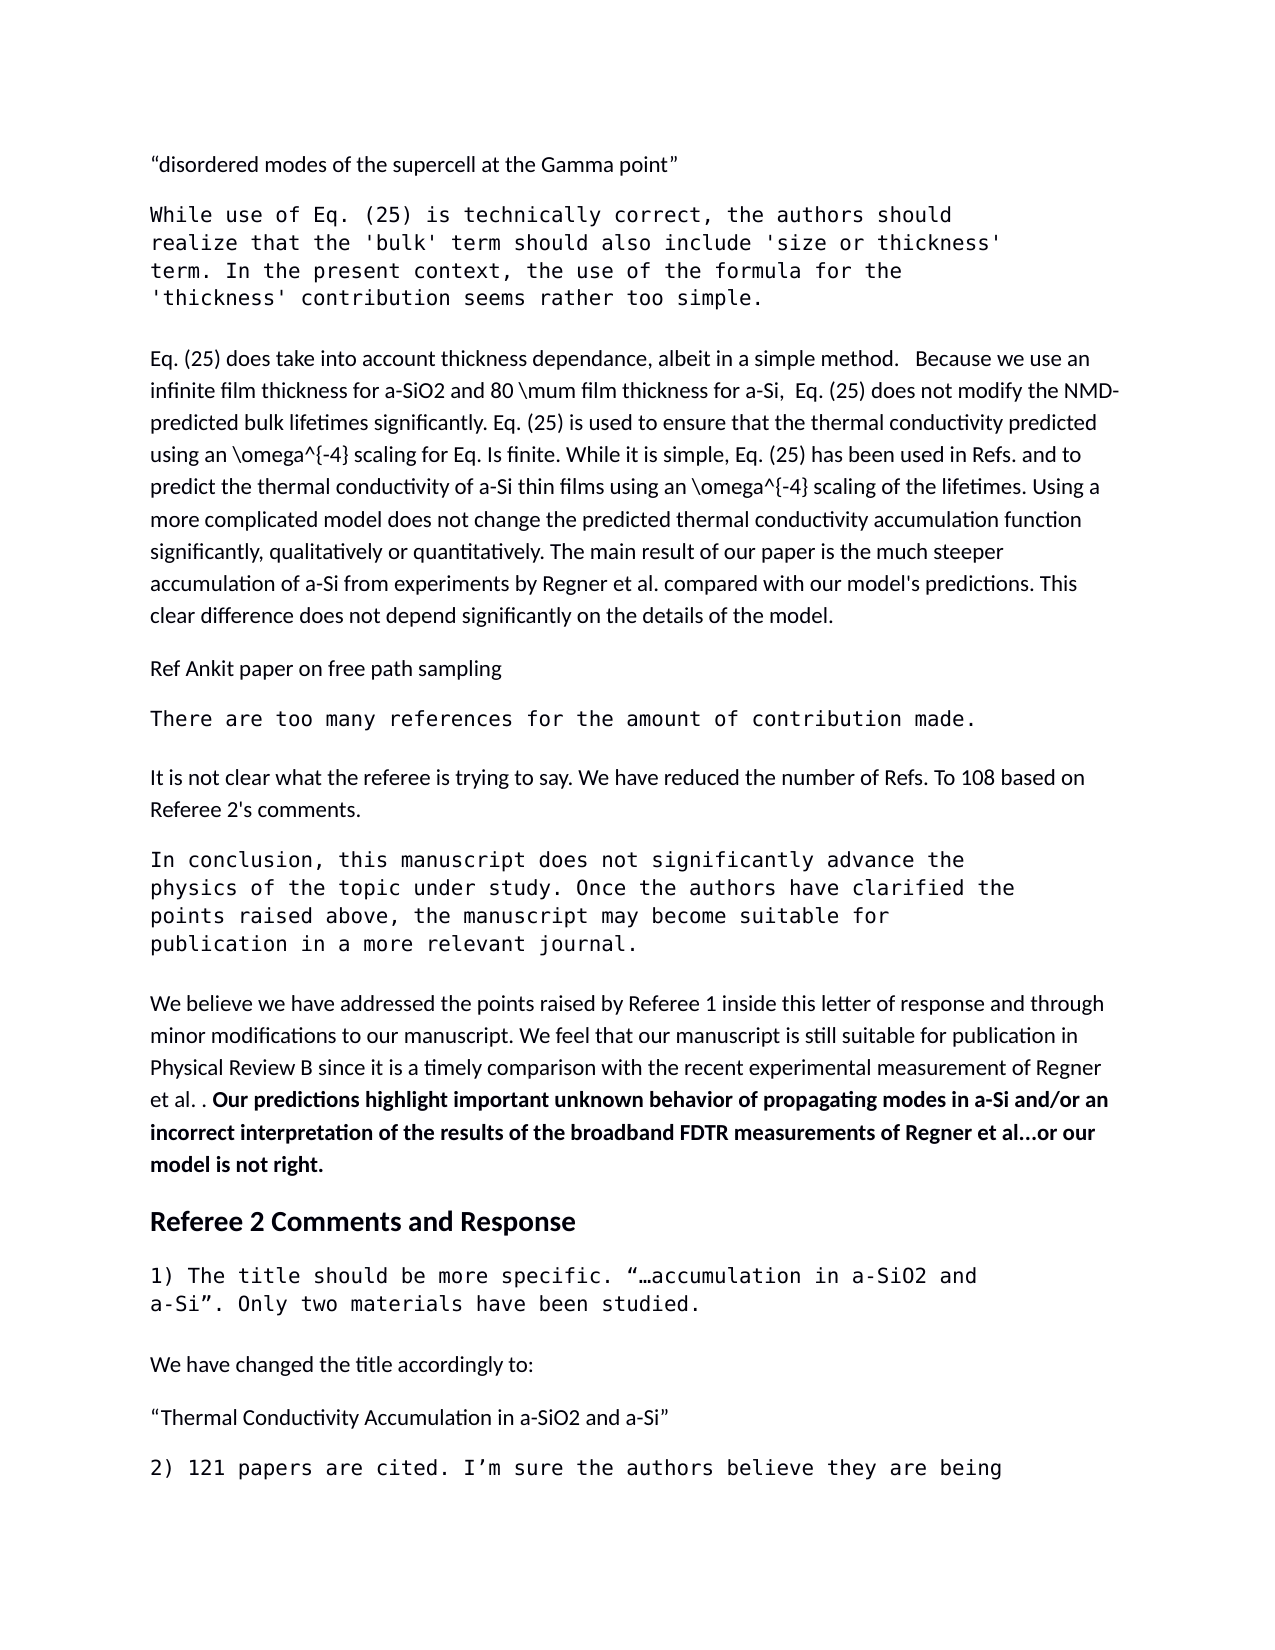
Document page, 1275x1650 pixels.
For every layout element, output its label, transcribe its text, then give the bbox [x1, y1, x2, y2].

text While use of Eq. (25) is technically correct, the authors should [150, 203, 1125, 227]
text “Thermal Conductivity Accumulation in a-SiO2 and a-Si” [150, 1403, 1125, 1431]
text 1) The title should be more specific. “…accumulation in a-SiO2 and [150, 1264, 1125, 1289]
text There are too many references for the amount of contribution made. [150, 707, 1125, 732]
text In conclusion, this manuscript does not significantly advance the [150, 848, 1125, 872]
text realize that the 'bulk' term should also include 'size or thickness' [150, 231, 1125, 255]
text points raised above, the manuscript may become suitable for [150, 904, 1125, 928]
text publication in a more relevant journal. [150, 932, 1125, 956]
text term. In the present context, the use of the formula for the [150, 259, 1125, 283]
text We believe we have addressed the points raised by Referee 1 inside this letter of response and through minor modifications to our manuscript. We feel that our manuscript is still suitable for publication in Physical Review B since it is a timely comparison with the recent experimental measurement of Regner et al. . Our predictions highlight important unknown behavior of propagating modes in a-Si and/or an incorrect interpretation of the results of the broadband FDTR measurements of Regner et al...or our model is not right. [150, 989, 1125, 1178]
text “disordered modes of the supercell at the Gamma point” [150, 150, 1125, 178]
text a-Si”. Only two materials have been studied. [150, 1292, 1125, 1317]
text Referee 2 Comments and Response [150, 1203, 1125, 1238]
text It is not clear what the referee is trying to say. We have reduced the number of Refs. To 108 based on Referee 2's comments. [150, 763, 1125, 823]
text We have changed the title accordingly to: [150, 1350, 1125, 1378]
text Ref Ankit paper on free path sampling [150, 654, 1125, 682]
text 2) 121 papers are cited. I’m sure the authors believe they are being [150, 1456, 1125, 1480]
text physics of the topic under study. Once the authors have clarified the [150, 876, 1125, 900]
text 'thickness' contribution seems rather too simple. [150, 286, 1125, 311]
text Eq. (25) does take into account thickness dependance, albeit in a simple method. Because we use an infinite film thickness for a-SiO2 and 80 \mum film thickness for a-Si, Eq. (25) does not modify the NMD-predicted bulk lifetimes significantly. Eq. (25) is used to ensure that the thermal conductivity predicted using an \omega^{-4} scaling for Eq. Is finite. While it is simple, Eq. (25) has been used in Refs. and to predict the thermal conductivity of a-Si thin films using an \omega^{-4} scaling of the lifetimes. Using a more complicated model does not change the predicted thermal conductivity accumulation function significantly, qualitatively or quantitatively. The main result of our paper is the much steeper accumulation of a-Si from experiments by Regner et al. compared with our model's predictions. This clear difference does not depend significantly on the details of the model. [150, 344, 1125, 629]
